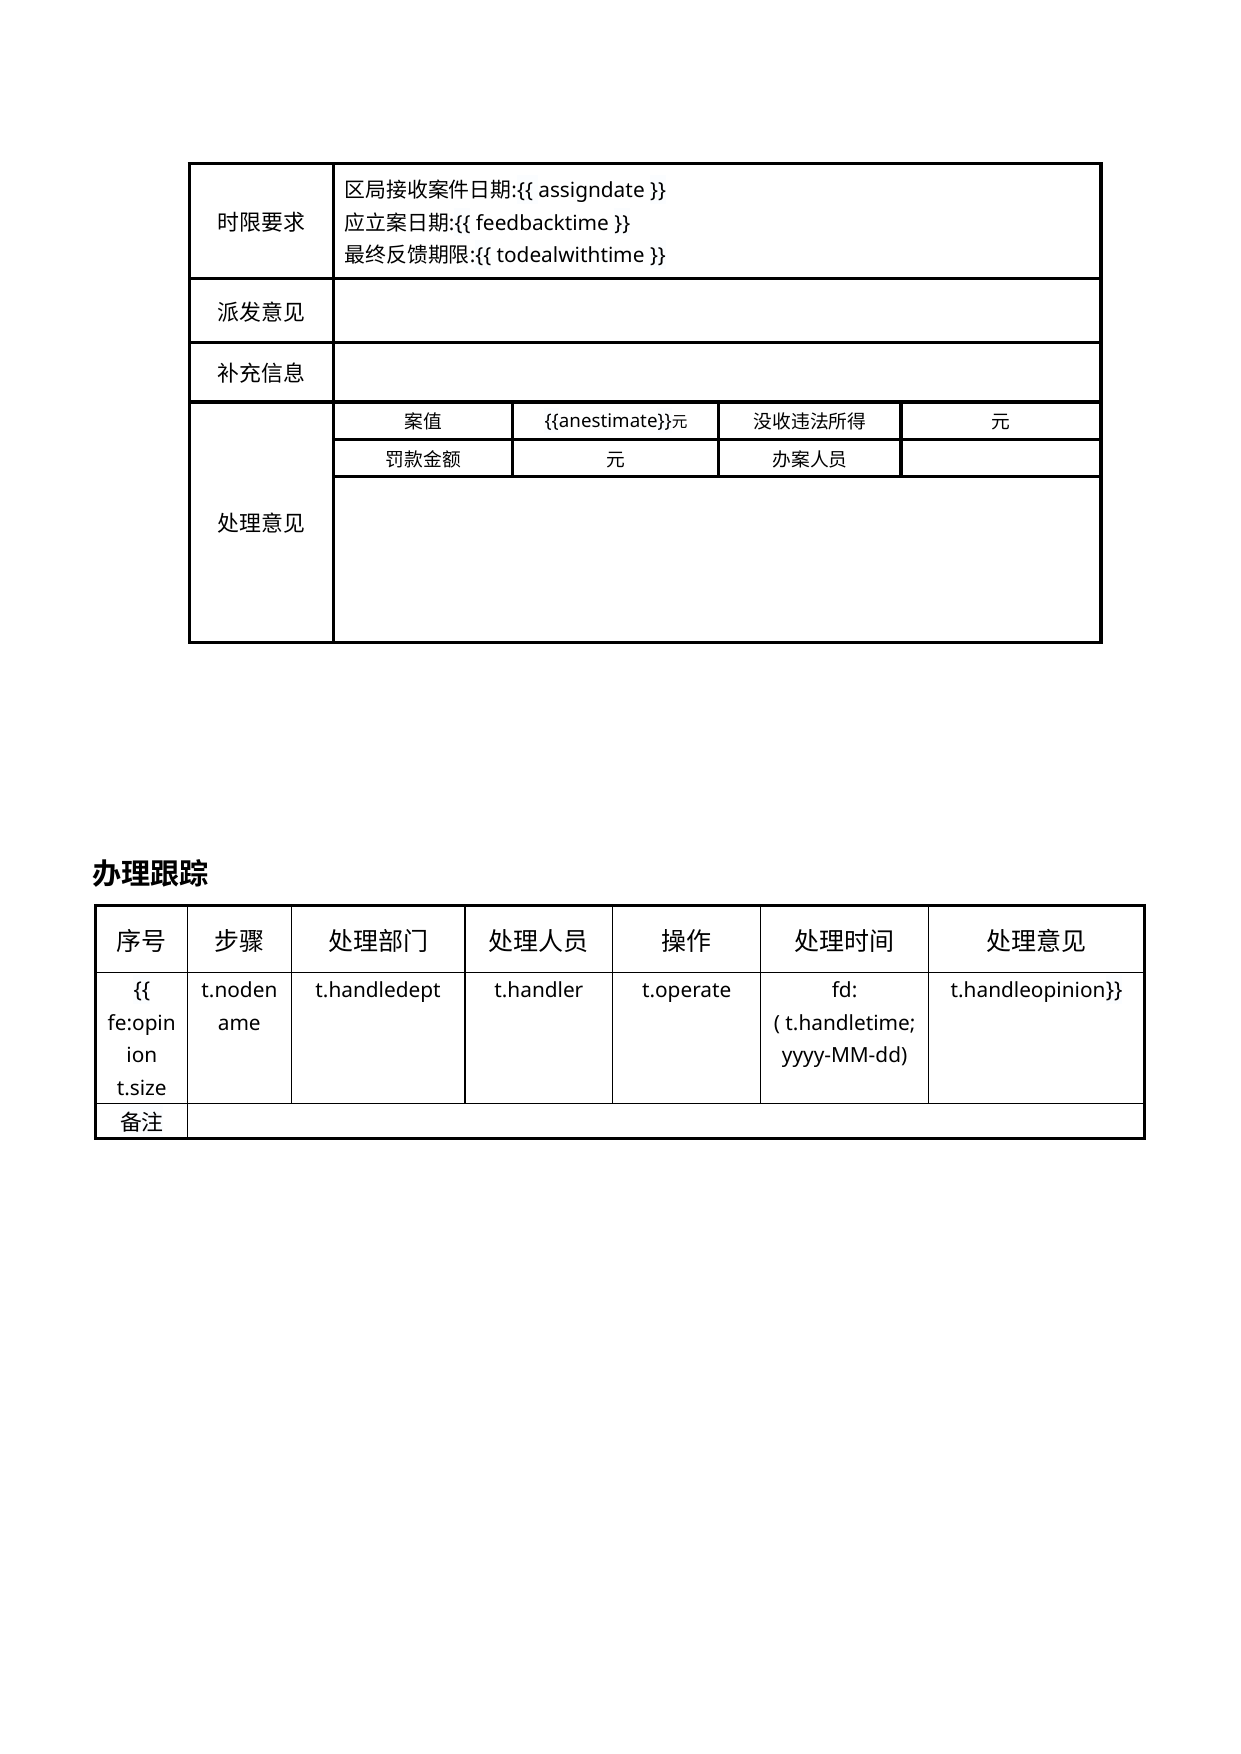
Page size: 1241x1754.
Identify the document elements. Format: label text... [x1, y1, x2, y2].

table_cell [335, 478, 1099, 641]
table_header 处理部门 [292, 907, 464, 972]
table_cell [335, 344, 1099, 400]
table_header 处理时间 [761, 907, 928, 972]
table_cell 处理意见 [191, 404, 332, 641]
table_cell 罚款金额 [335, 441, 511, 475]
table_header 操作 [613, 907, 760, 972]
table_cell [188, 1104, 1143, 1137]
table_cell 办案人员 [720, 441, 899, 475]
table_cell 元 [514, 441, 717, 475]
table_cell 补充信息 [191, 344, 332, 400]
table_cell t.operate [613, 973, 760, 1103]
table_cell t.nodename [188, 973, 291, 1103]
table_header 处理意见 [929, 907, 1143, 972]
table_cell fd:( t.handletime;yyyy-MM-dd) [761, 973, 928, 1103]
table_cell 元 [903, 404, 1099, 438]
table_cell [903, 441, 1099, 475]
table_cell 时限要求 [191, 165, 332, 277]
table_cell 没收违法所得 [720, 404, 899, 438]
table_header 处理人员 [466, 907, 612, 972]
table_cell {{ fe:opinion t.size [97, 973, 187, 1103]
table_cell t.handler [466, 973, 612, 1103]
table_cell {{anestimate}}元 [514, 404, 717, 438]
text 办理跟踪 [84, 839, 1053, 904]
table_cell 派发意见 [191, 280, 332, 341]
table_cell [335, 280, 1099, 341]
table_cell 备注 [97, 1104, 187, 1137]
table_cell t.handleopinion}} [929, 973, 1143, 1103]
table_header 序号 [97, 907, 187, 972]
table_header 步骤 [188, 907, 291, 972]
table_cell 区局接收案件日期:{{ assigndate }} 应立案日期:{{ feedbacktime }} 最终反馈期限:{{ todealwithtime }} [335, 165, 1099, 277]
table_cell 案值 [335, 404, 511, 438]
table_cell t.handledept [292, 973, 464, 1103]
